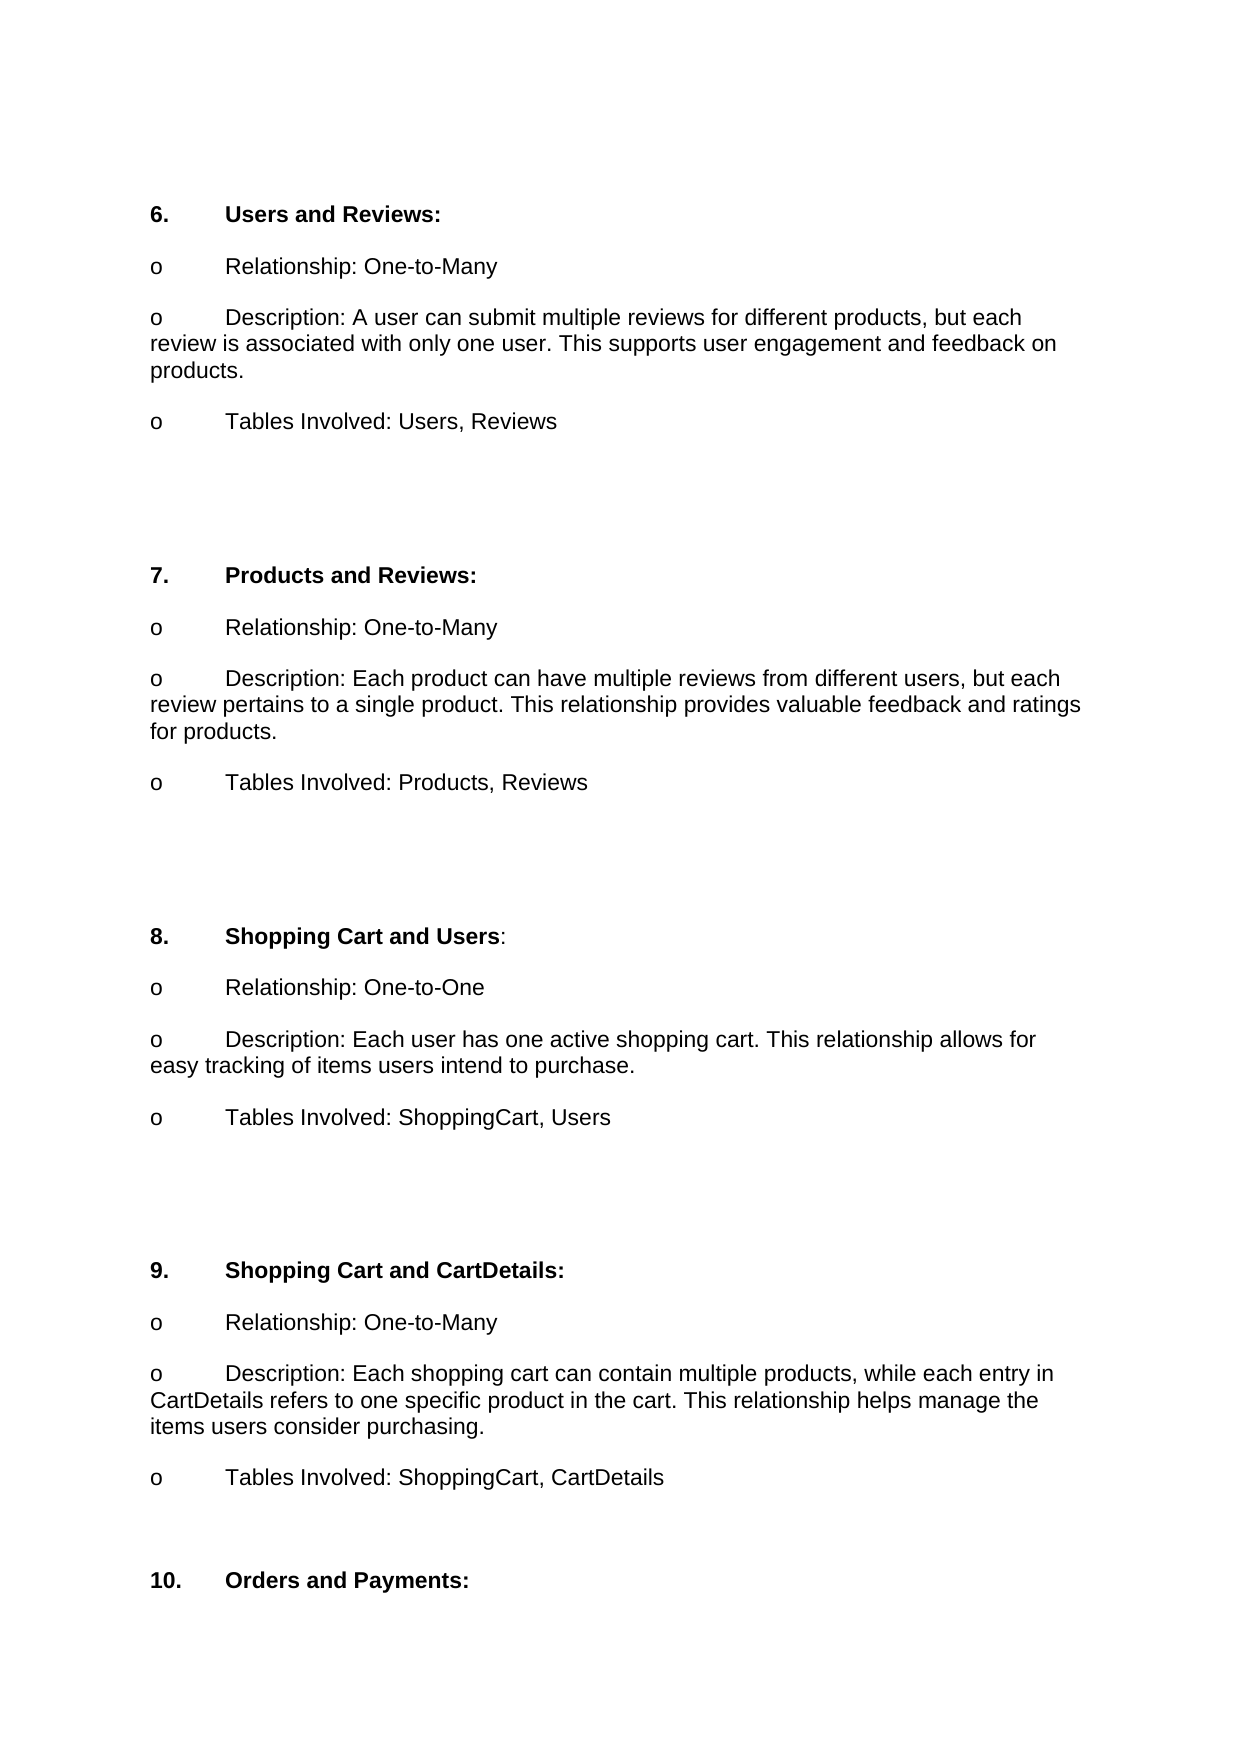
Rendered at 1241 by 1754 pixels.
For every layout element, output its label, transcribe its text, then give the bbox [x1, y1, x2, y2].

text o Description: A user can submit multiple reviews for different products, but each review is associated with only one user. This supports user engagement and feedback on products. [150, 304, 1090, 383]
text 6. Users and Reviews: [150, 201, 1090, 228]
text 9. Shopping Cart and CartDetails: [150, 1257, 1090, 1284]
text o Description: Each product can have multiple reviews from different users, but each review pertains to a single product. This relationship provides valuable feedback and ratings for products. [150, 665, 1090, 744]
text o Relationship: One-to-Many [150, 613, 1090, 640]
text 10. Orders and Payments: [150, 1567, 1090, 1593]
text 7. Products and Reviews: [150, 562, 1090, 588]
text 8. Shopping Cart and Users: [150, 923, 1090, 949]
text o Relationship: One-to-Many [150, 253, 1090, 279]
text o Relationship: One-to-One [150, 974, 1090, 1001]
text o Tables Involved: Products, Reviews [150, 769, 1090, 795]
text o Description: Each user has one active shopping cart. This relationship allows for easy tracking of items users intend to purchase. [150, 1026, 1090, 1078]
text o Tables Involved: Users, Reviews [150, 408, 1090, 434]
text o Tables Involved: ShoppingCart, CartDetails [150, 1464, 1090, 1491]
text o Description: Each shopping cart can contain multiple products, while each entry in CartDetails refers to one specific product in the cart. This relationship helps manage the items users consider purchasing. [150, 1360, 1090, 1439]
text o Relationship: One-to-Many [150, 1309, 1090, 1335]
text o Tables Involved: ShoppingCart, Users [150, 1103, 1090, 1130]
